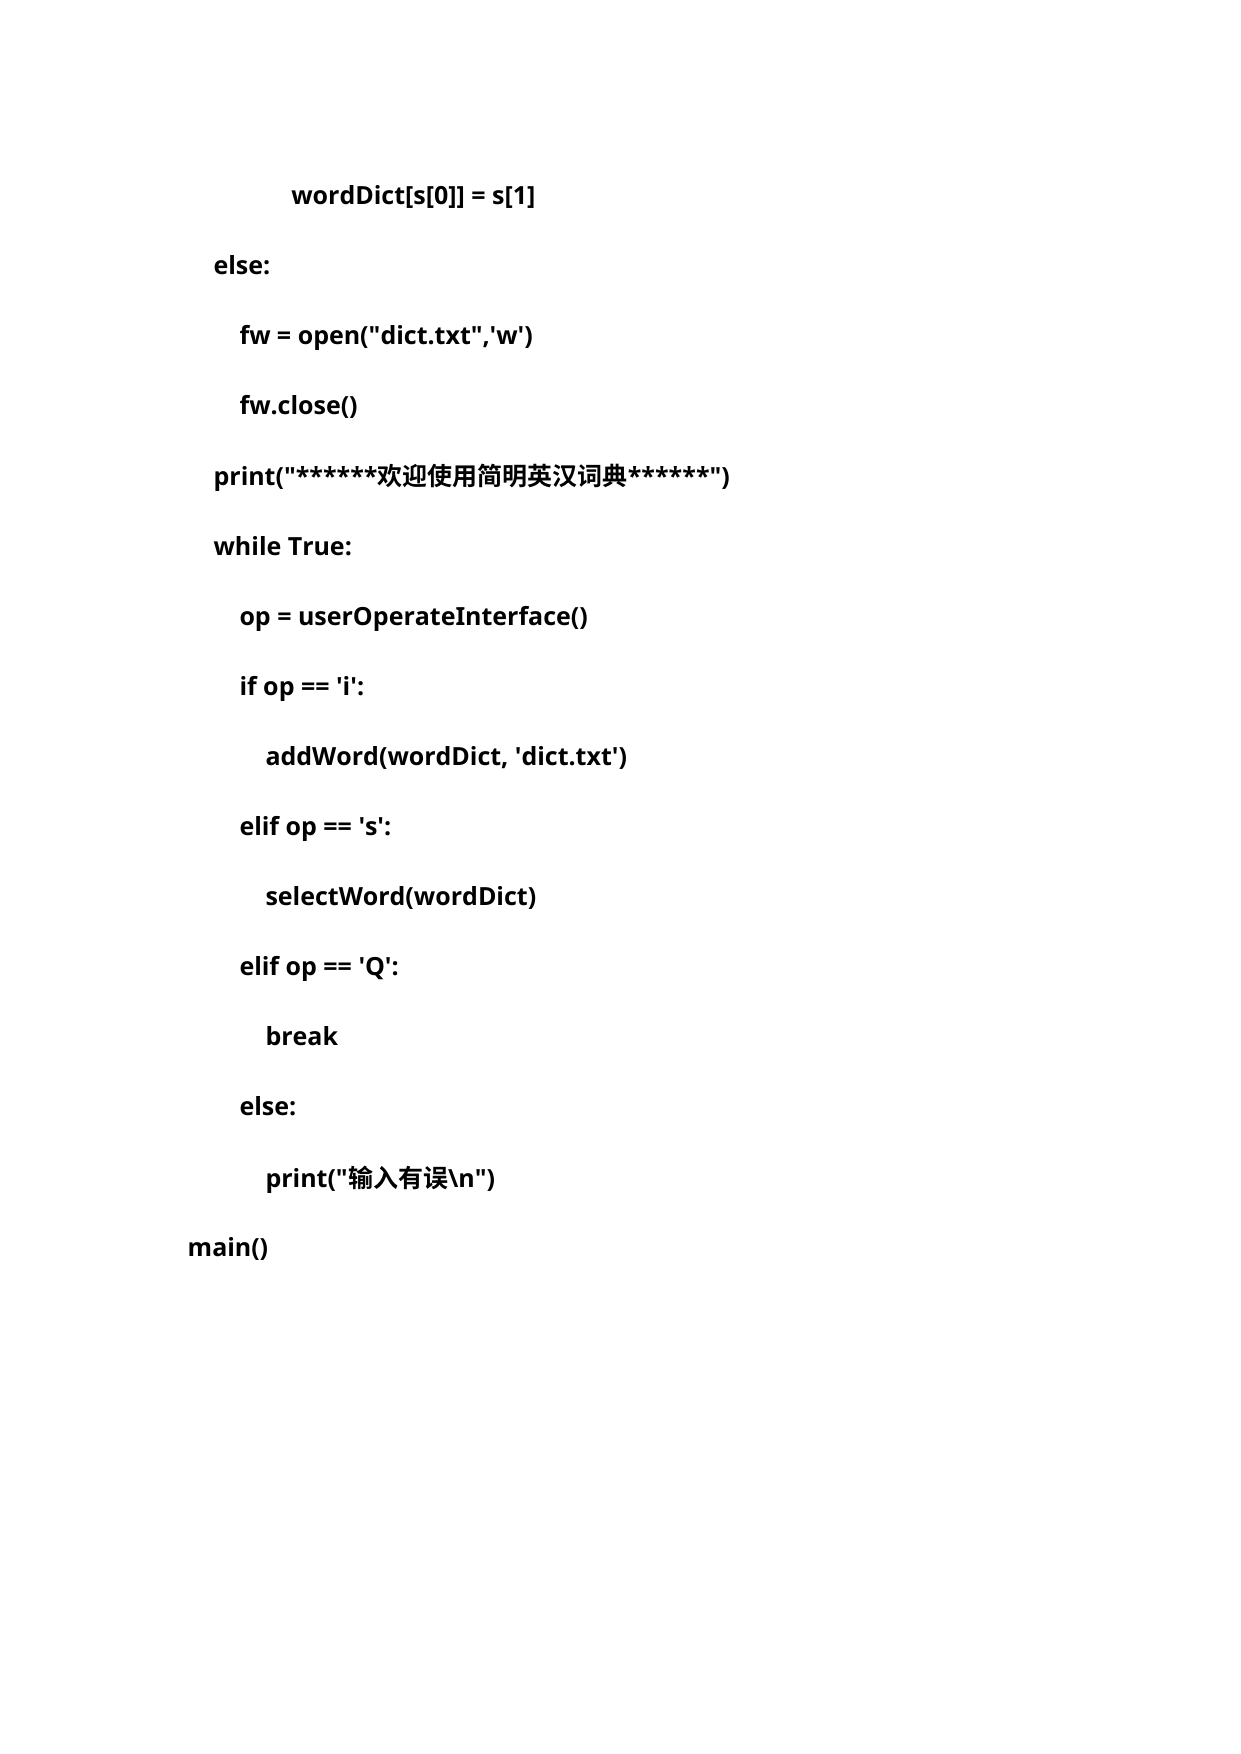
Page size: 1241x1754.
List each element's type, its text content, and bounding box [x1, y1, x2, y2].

text else: [187, 1074, 1053, 1139]
text selectWord(wordDict) [187, 863, 1053, 928]
text fw.close() [187, 372, 1053, 437]
text fw = open("dict.txt",'w') [187, 302, 1053, 367]
text wordDict[s[0]] = s[1] [187, 162, 1053, 227]
text if op == 'i': [187, 653, 1053, 718]
text print("******欢迎使用简明英汉词典******") [187, 442, 1053, 507]
text else: [187, 232, 1053, 297]
text op = userOperateInterface() [187, 583, 1053, 648]
text print("输入有误\n") [187, 1144, 1053, 1209]
text elif op == 's': [187, 793, 1053, 858]
text break [187, 1003, 1053, 1068]
text addWord(wordDict, 'dict.txt') [187, 723, 1053, 788]
text while True: [187, 513, 1053, 578]
text main() [187, 1214, 1053, 1279]
text elif op == 'Q': [187, 933, 1053, 998]
